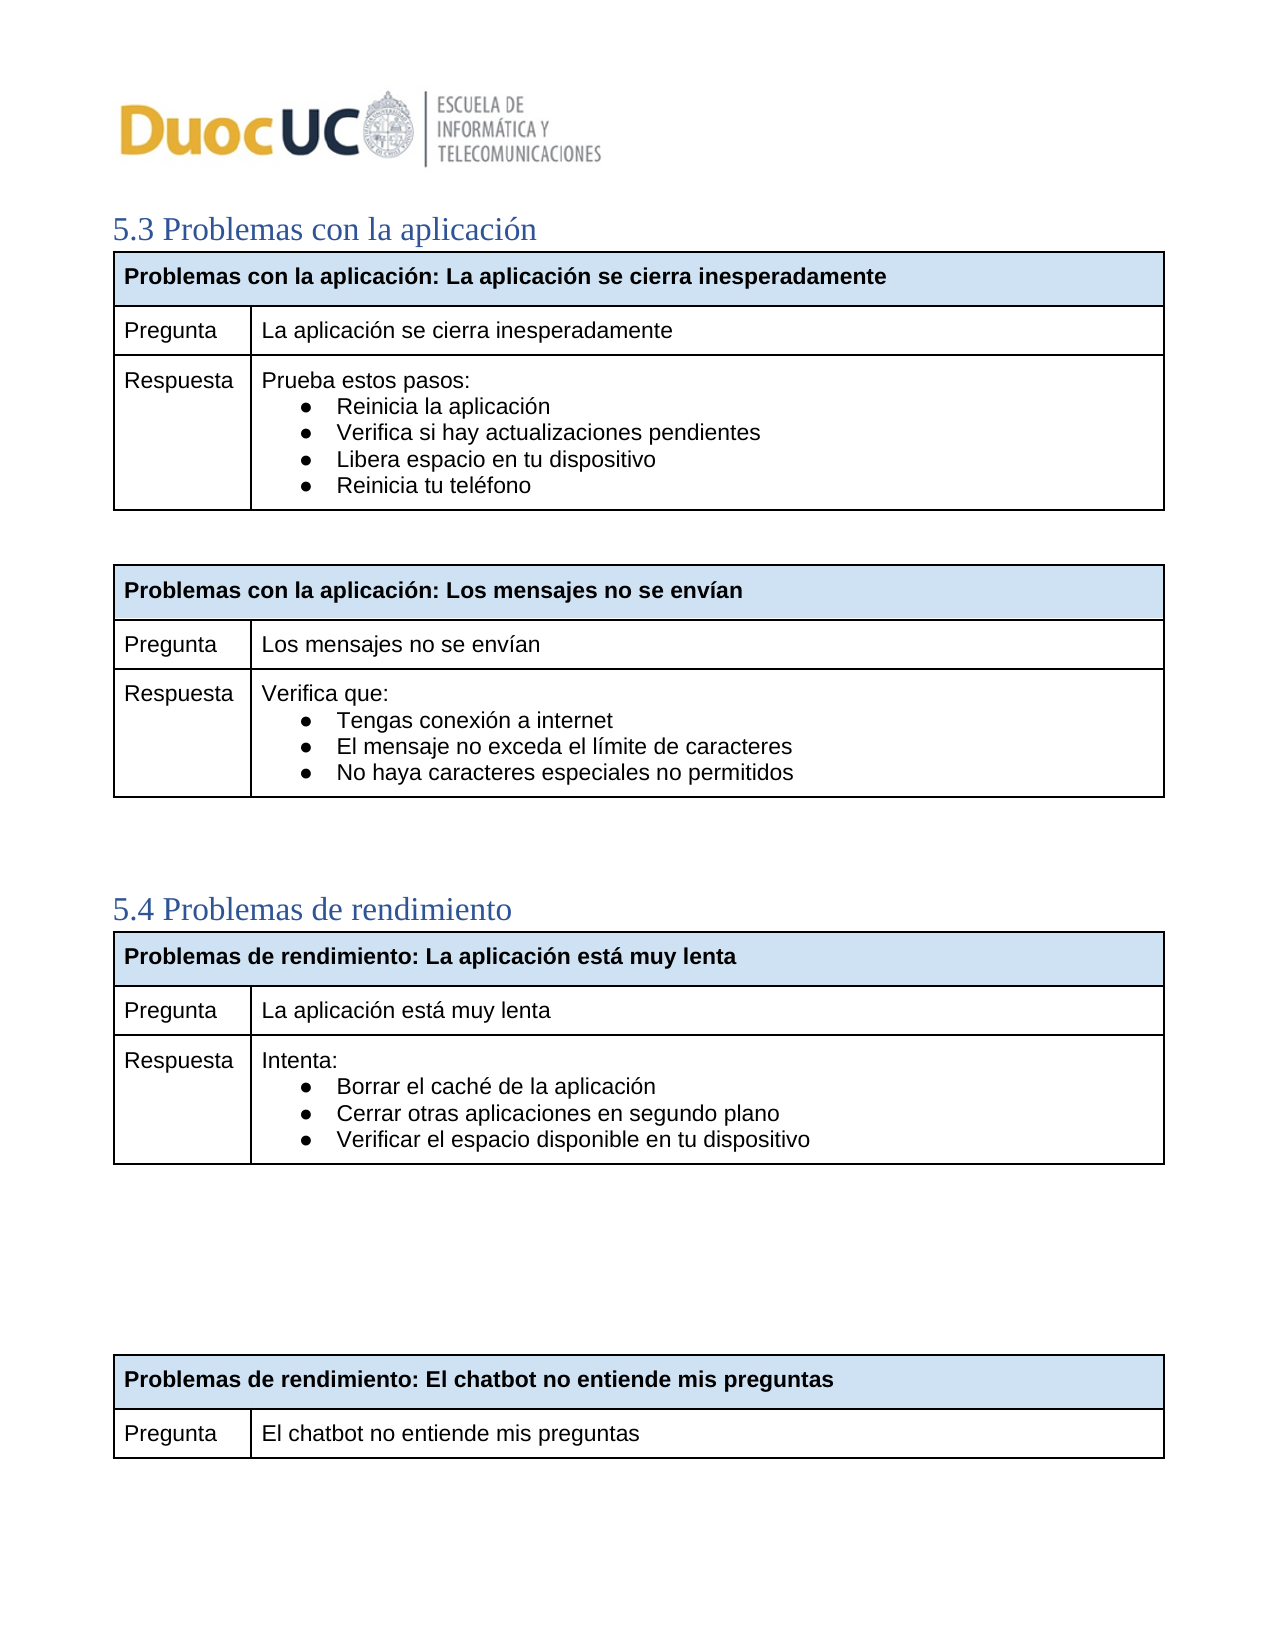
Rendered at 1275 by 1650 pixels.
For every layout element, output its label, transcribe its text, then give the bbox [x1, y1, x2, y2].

subtitle 5.4 Problemas de rendimiento [112, 889, 1162, 928]
picture [112, 73, 614, 185]
subtitle 5.3 Problemas con la aplicación [112, 209, 1162, 248]
